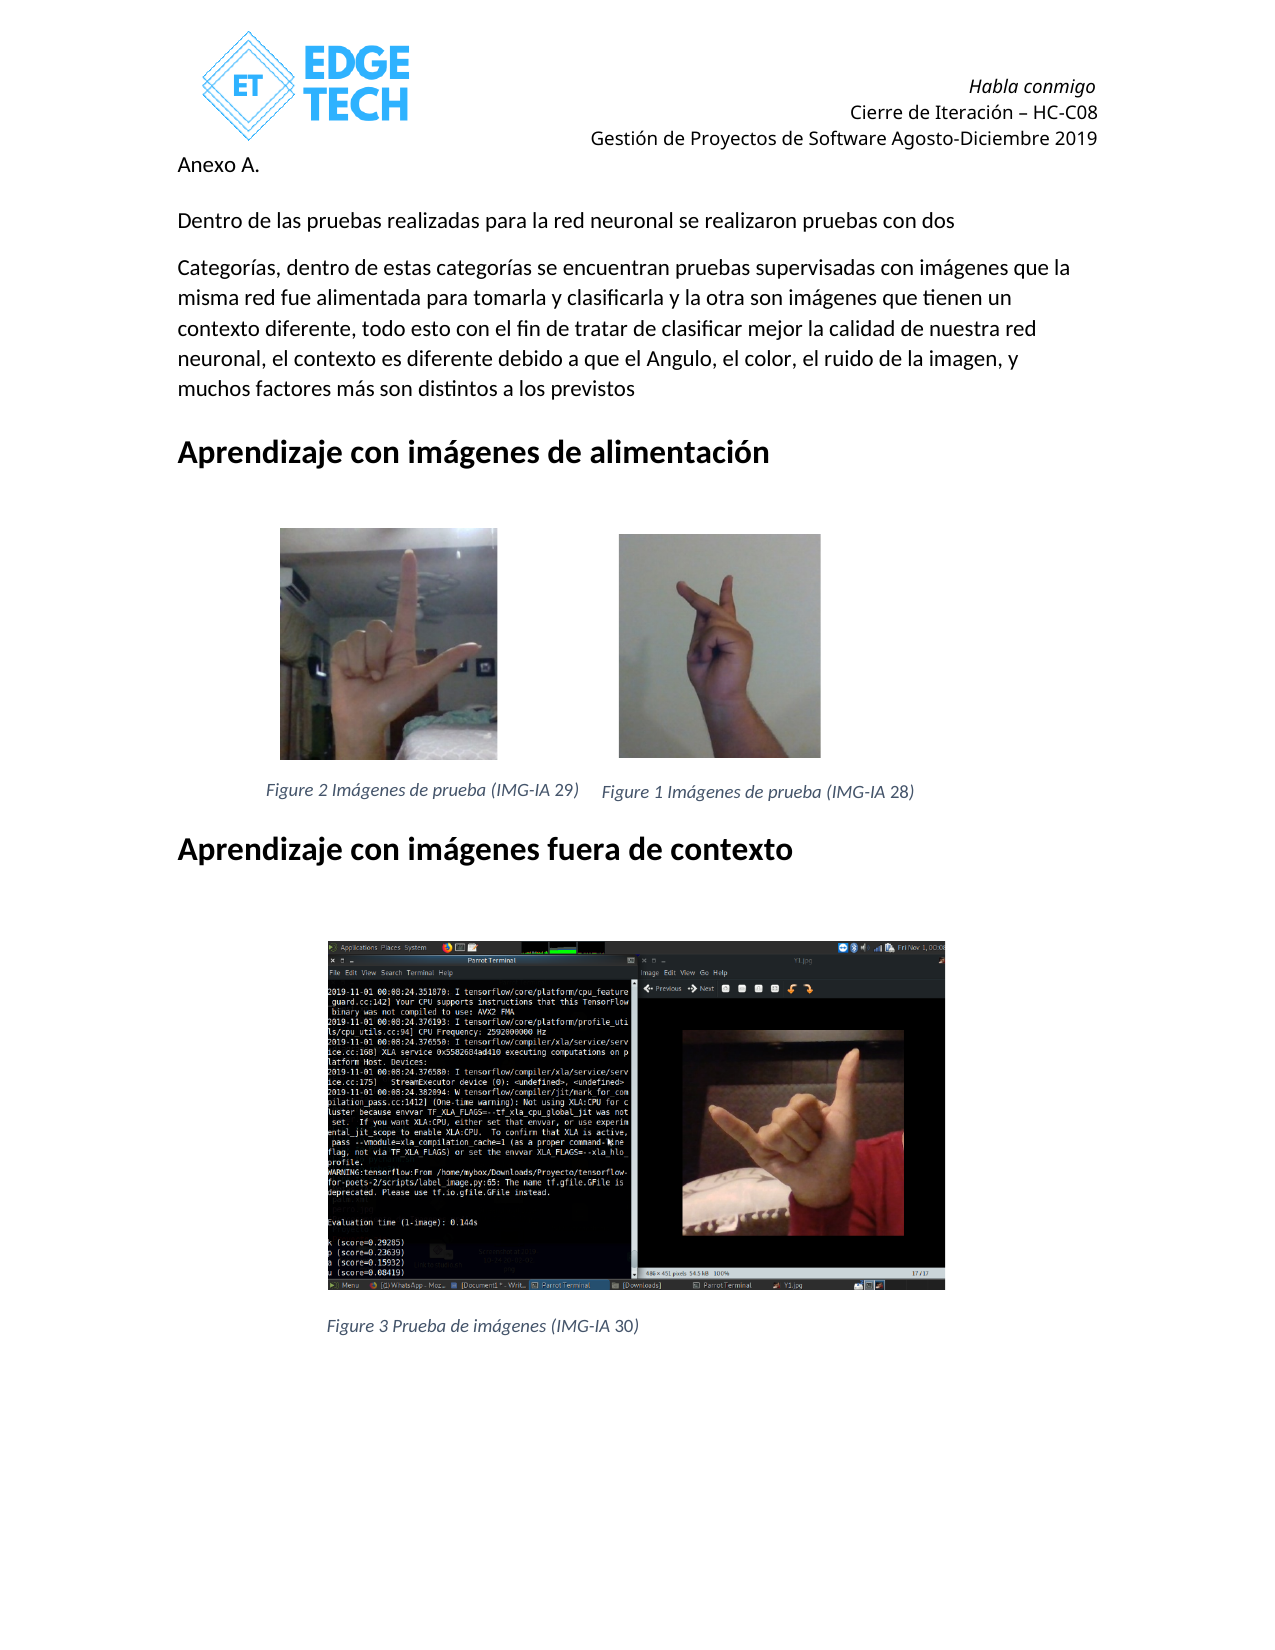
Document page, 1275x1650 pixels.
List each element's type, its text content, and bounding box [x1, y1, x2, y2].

subtitle Aprendizaje con imágenes de alimentación [177, 431, 1098, 472]
picture [326, 941, 945, 1289]
subtitle Aprendizaje con imágenes fuera de contexto [177, 828, 1098, 869]
text Dentro de las pruebas realizadas para la red neuronal se realizaron pruebas con dos [177, 206, 1098, 234]
picture [199, 26, 412, 145]
picture [279, 528, 497, 760]
text Categorías, dentro de estas categorías se encuentran pruebas supervisadas con imágenes que la misma red fue alimentada para tomarla y clasificarla y la otra son imágenes que tienen un contexto diferente, todo esto con el fin de tratar de clasificar mejor la calidad de nuestra red neuronal, el contexto es diferente debido a que el Angulo, el color, el ruido de la imagen, y muchos factores más son distintos a los previstos [177, 253, 1098, 402]
picture [617, 534, 821, 756]
text Anexo A. [177, 150, 1098, 178]
